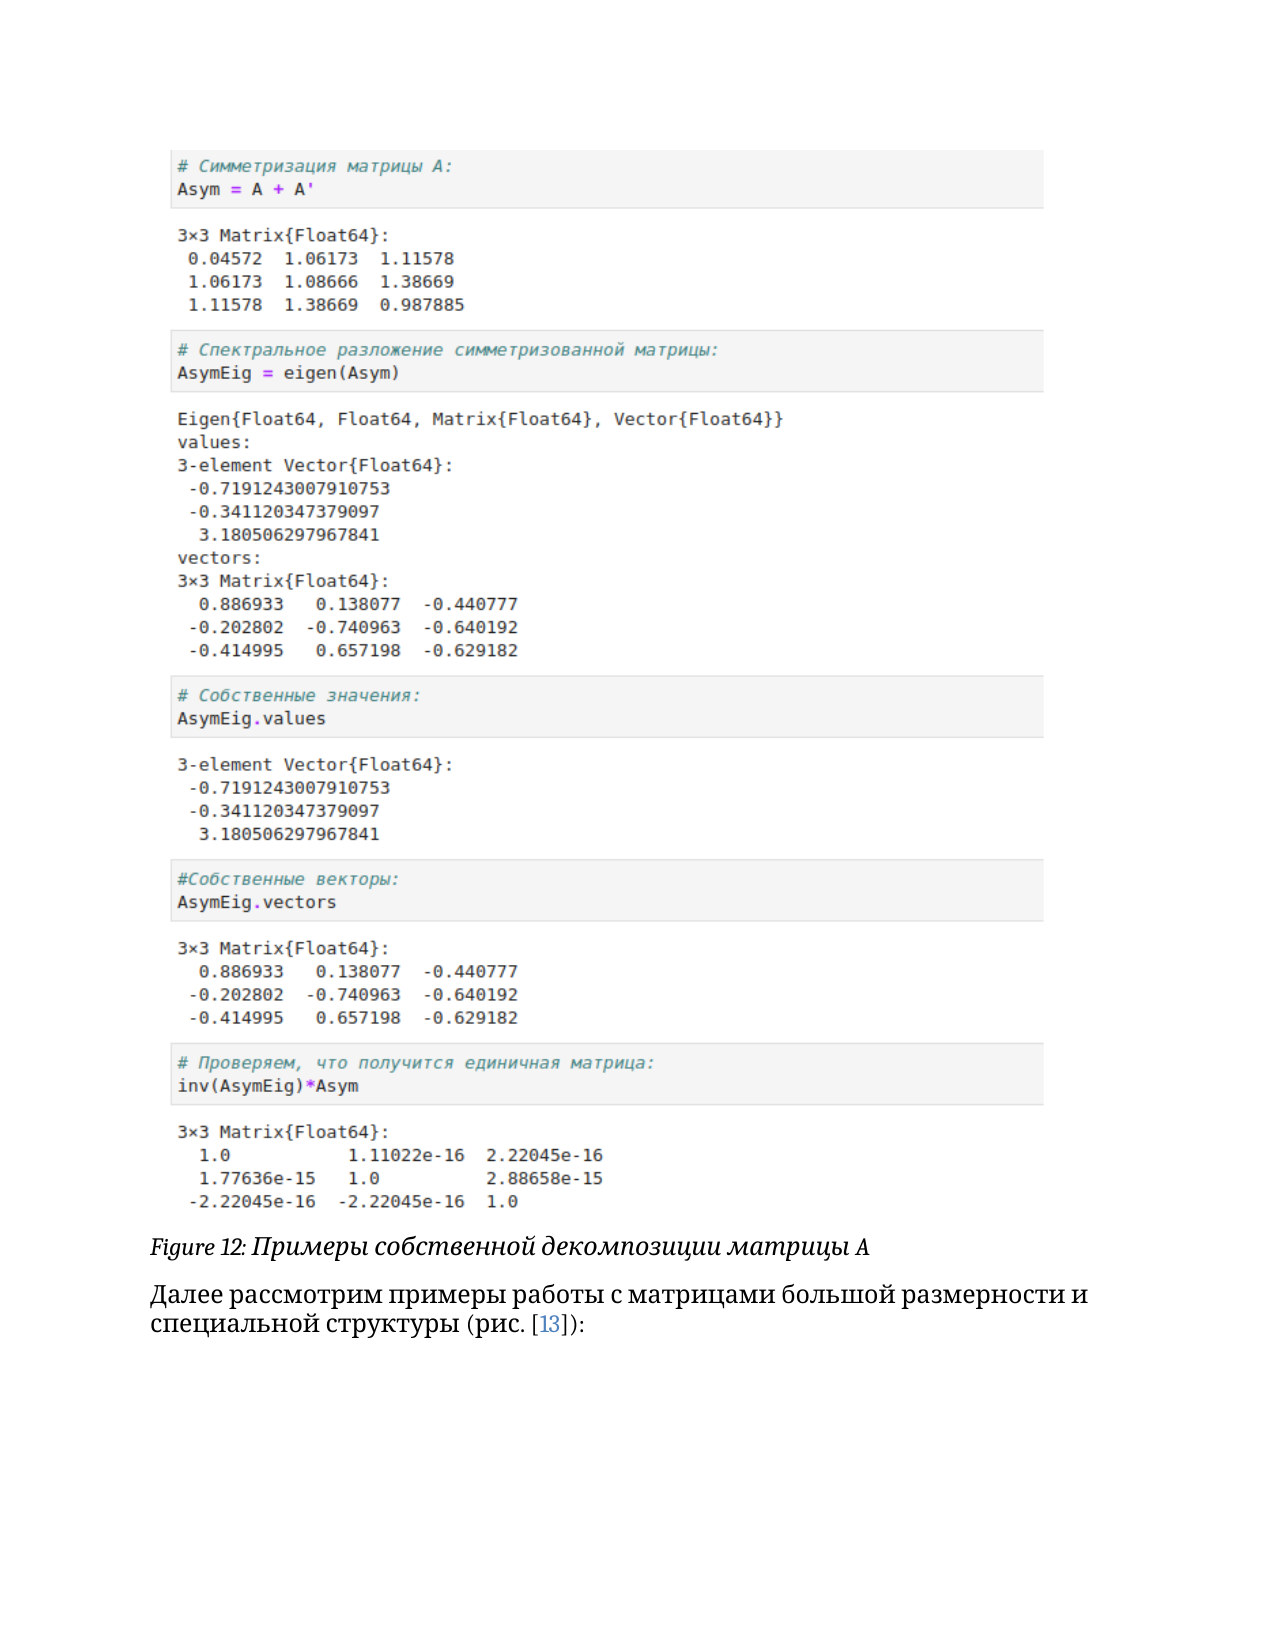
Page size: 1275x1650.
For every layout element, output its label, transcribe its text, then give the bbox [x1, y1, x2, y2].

text Далее рассмотрим примеры работы с матрицами большой размерности и специальной структуры (рис. [13]): [150, 1281, 1125, 1338]
picture [168, 150, 1044, 1213]
text Figure 12: Примеры собственной декомпозиции матрицы A [150, 1233, 1125, 1262]
